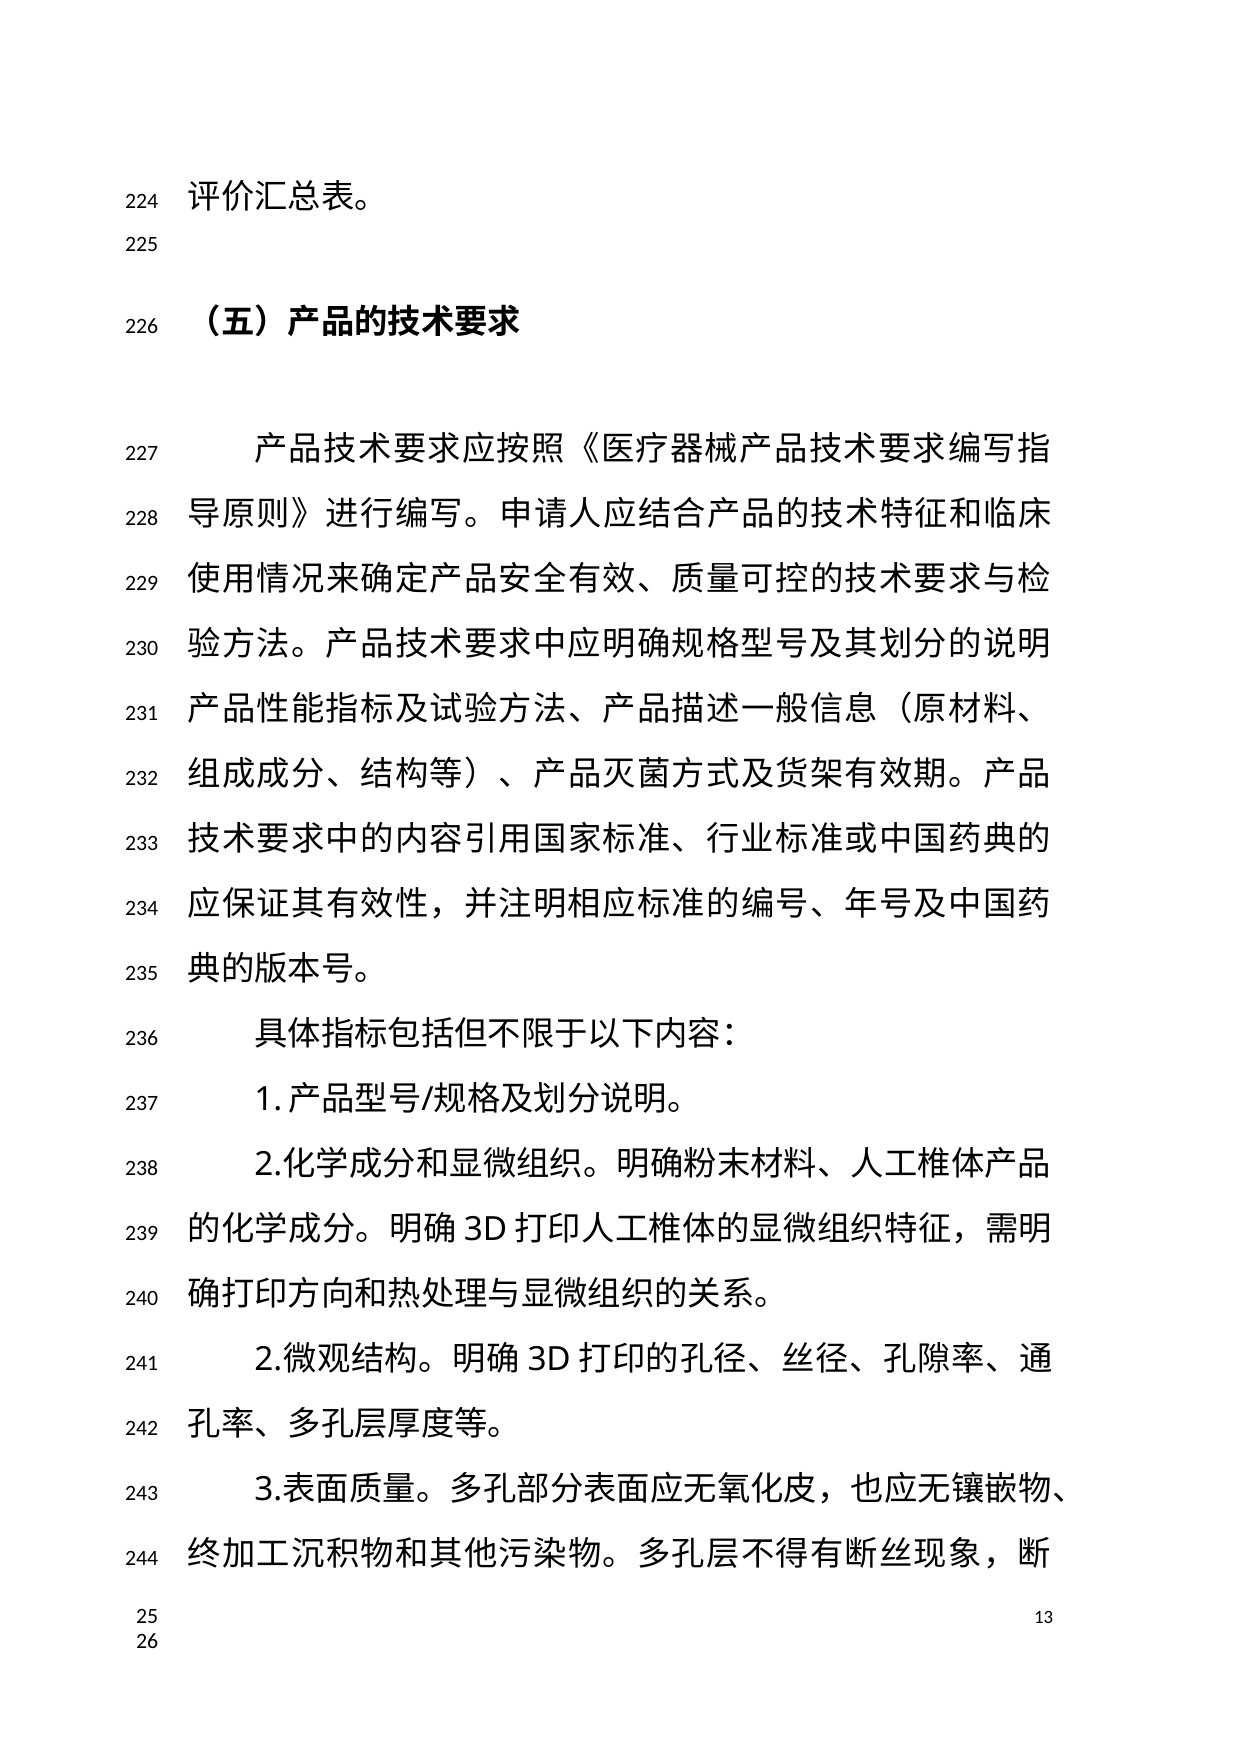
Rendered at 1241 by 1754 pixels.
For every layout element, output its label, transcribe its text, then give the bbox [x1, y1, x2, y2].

text 2.化学成分和显微组织。明确粉末材料、人工椎体产品的化学成分。明确3D打印人工椎体的显微组织特征，需明确打印方向和热处理与显微组织的关系。 [187, 1129, 1053, 1324]
text 2.微观结构。明确3D打印的孔径、丝径、孔隙率、通孔率、多孔层厚度等。 [187, 1324, 1053, 1454]
subtitle （五）产品的技术要求 [187, 287, 1053, 352]
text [187, 1454, 1053, 1584]
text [187, 162, 1053, 227]
text 具体指标包括但不限于以下内容： [187, 999, 1053, 1064]
text 1. 产品型号/规格及划分说明。 [187, 1064, 1053, 1129]
text 产品技术要求应按照《医疗器械产品技术要求编写指导原则》进行编写。申请人应结合产品的技术特征和临床使用情况来确定产品安全有效、质量可控的技术要求与检验方法。产品技术要求中应明确规格型号及其划分的说明、产品性能指标及试验方法、产品描述一般信息（原材料、组成成分、结构等）、产品灭菌方式及货架有效期。产品技术要求中的内容引用国家标准、行业标准或中国药典的，应保证其有效性，并注明相应标准的编号、年号及中国药典的版本号。 [187, 414, 1053, 999]
